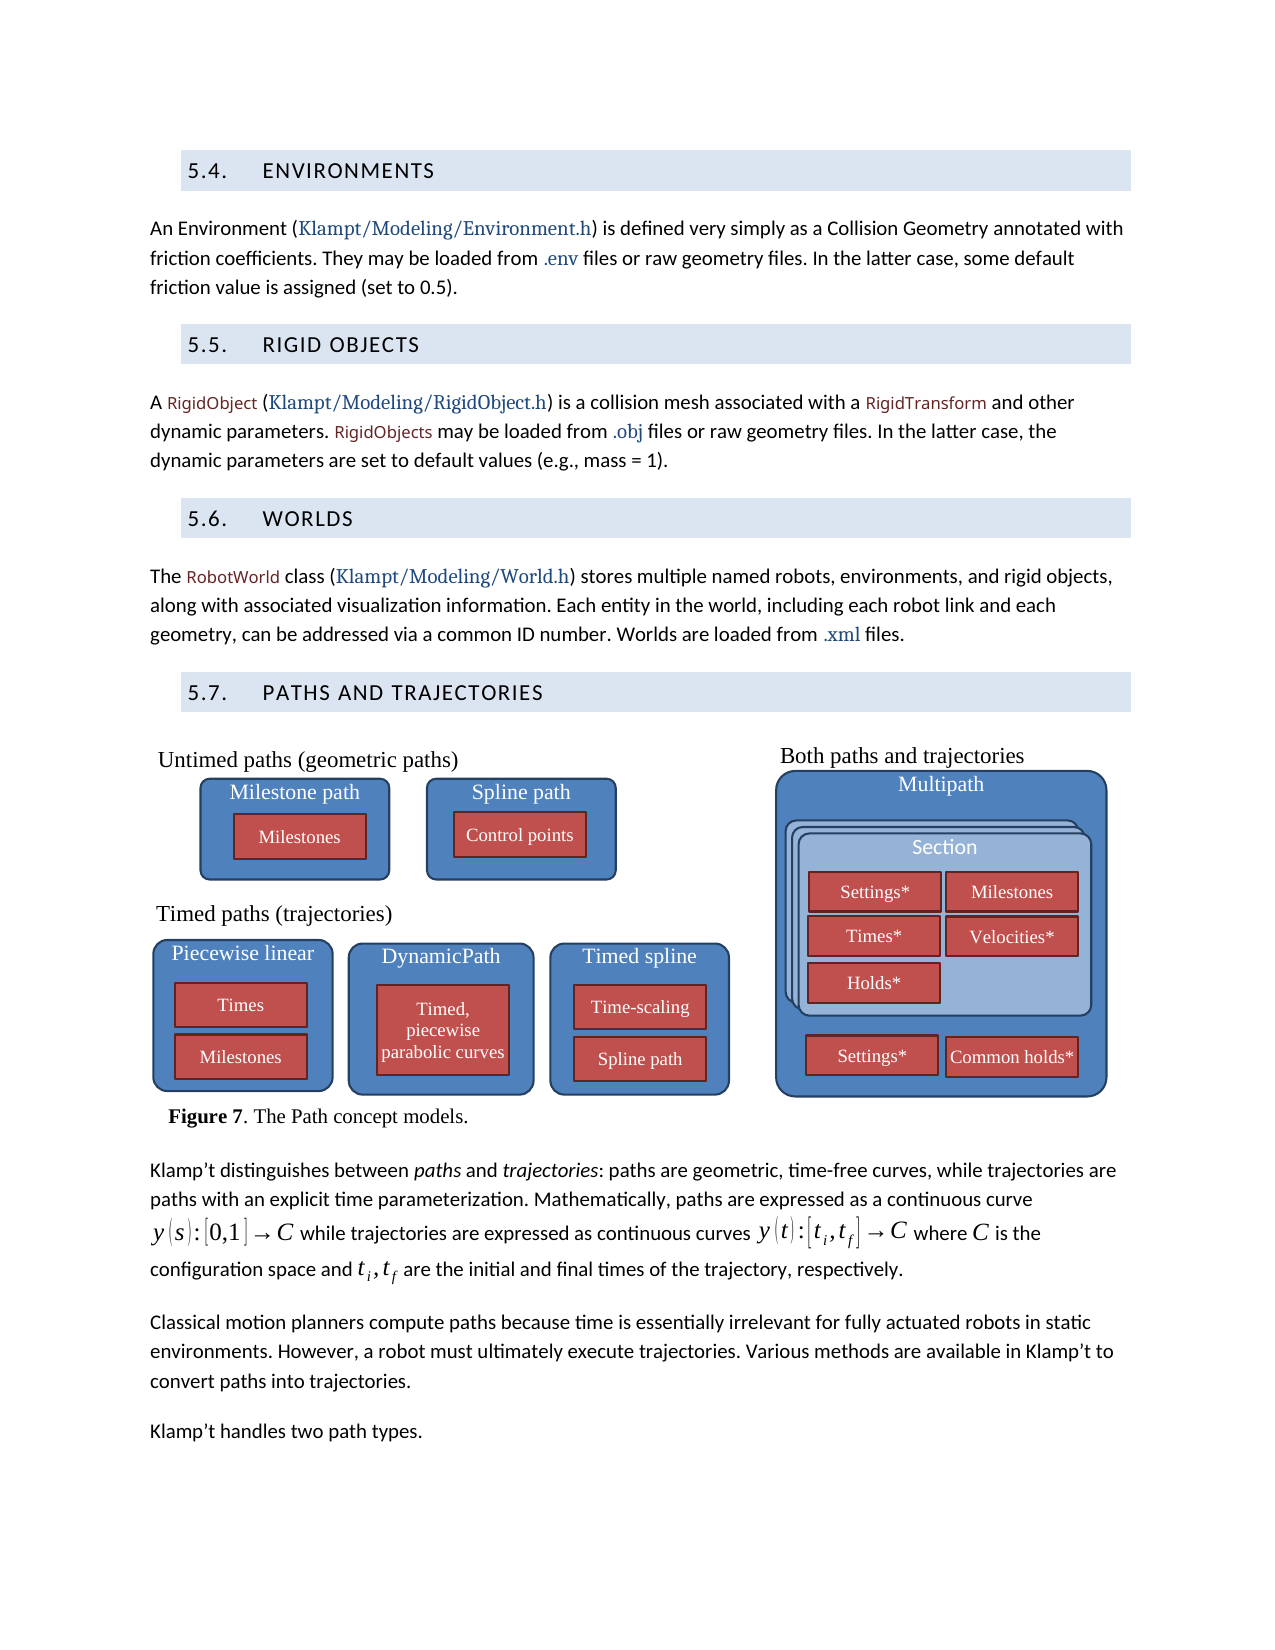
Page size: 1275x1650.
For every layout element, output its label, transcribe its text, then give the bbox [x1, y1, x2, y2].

text Klamp’t distinguishes between paths and trajectories: paths are geometric, time-free curves, while trajectories are paths with an explicit time parameterization. Mathematically, paths are expressed as a continuous curve while trajectories are expressed as continuous curves where is the configuration space and are the initial and final times of the trajectory, respectively. [150, 737, 1125, 1285]
subtitle Worlds [188, 504, 1125, 532]
subtitle Environments [188, 156, 1125, 184]
text An Environment (Klampt/Modeling/Environment.h) is defined very simply as a Collision Geometry annotated with friction coefficients. They may be loaded from .env files or raw geometry files. In the latter case, some default friction value is assigned (set to 0.5). [150, 216, 1125, 299]
text Classical motion planners compute paths because time is essentially irrelevant for fully actuated robots in static environments. However, a robot must ultimately execute trajectories. Various methods are available in Klamp’t to convert paths into trajectories. [150, 1309, 1125, 1393]
subtitle Rigid Objects [188, 330, 1125, 358]
text The RobotWorld class (Klampt/Modeling/World.h) stores multiple named robots, environments, and rigid objects, along with associated visualization information. Each entity in the world, including each robot link and each geometry, can be addressed via a common ID number. Worlds are loaded from .xml files. [150, 563, 1125, 647]
text A RigidObject (Klampt/Modeling/RigidObject.h) is a collision mesh associated with a RigidTransform and other dynamic parameters. RigidObjects may be loaded from .obj files or raw geometry files. In the latter case, the dynamic parameters are set to default values (e.g., mass = 1). [150, 389, 1125, 473]
subtitle Paths and Trajectories [188, 678, 1125, 706]
text Klamp’t handles two path types. [150, 1418, 1125, 1443]
